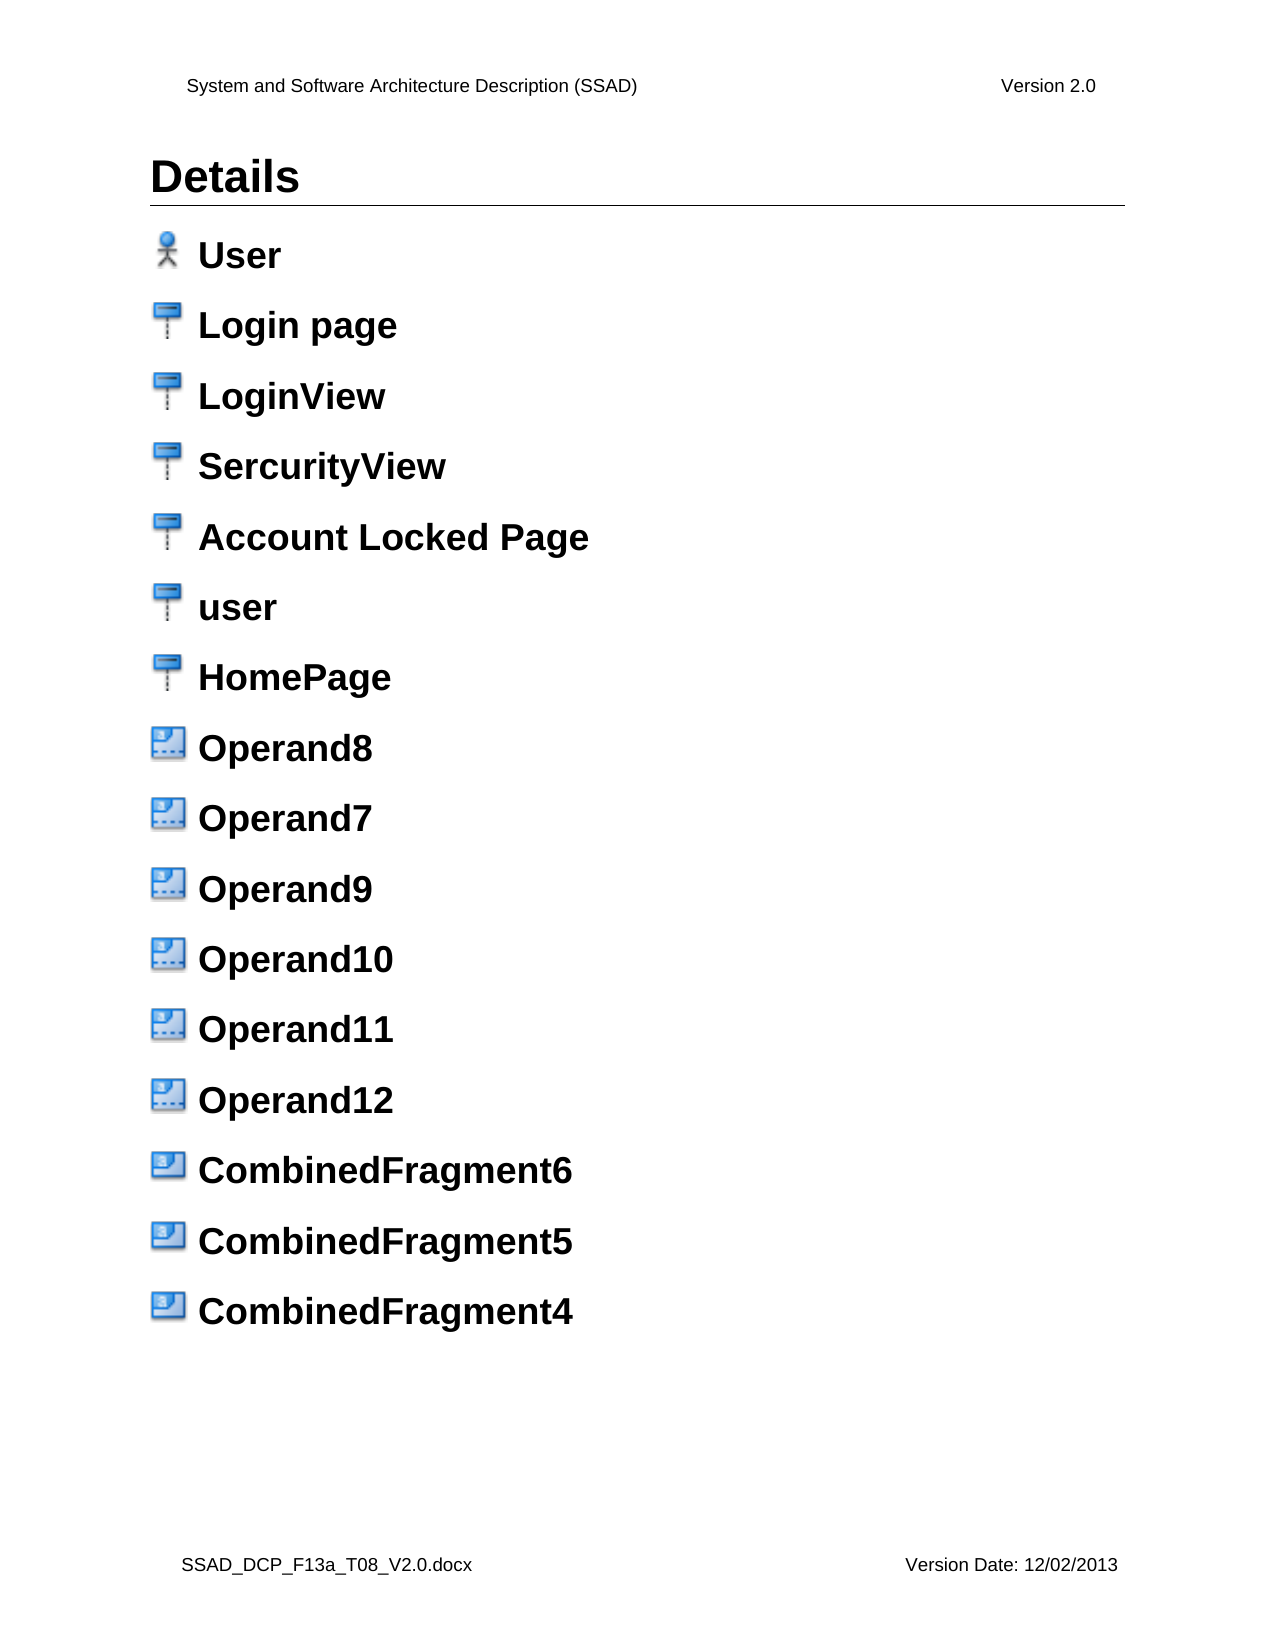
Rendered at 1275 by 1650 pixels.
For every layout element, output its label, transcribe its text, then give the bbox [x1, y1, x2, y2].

subtitle Operand9 [150, 864, 1125, 910]
subtitle LoginView [150, 372, 1125, 417]
picture [150, 1287, 188, 1325]
picture [150, 512, 188, 550]
subtitle Login page [150, 301, 1125, 347]
subtitle HomePage [150, 653, 1125, 699]
subtitle Operand7 [150, 794, 1125, 839]
picture [150, 582, 188, 621]
subtitle CombinedFragment6 [150, 1146, 1125, 1192]
picture [150, 301, 188, 339]
picture [150, 1005, 188, 1043]
picture [150, 442, 188, 480]
subtitle User [150, 231, 1125, 276]
picture [150, 1075, 188, 1114]
picture [150, 371, 188, 410]
subtitle Account Locked Page [150, 512, 1125, 558]
subtitle Operand11 [150, 1005, 1125, 1051]
subtitle Operand12 [150, 1076, 1125, 1121]
picture [150, 653, 188, 691]
picture [150, 794, 188, 832]
picture [150, 230, 188, 269]
picture [150, 1216, 188, 1255]
subtitle CombinedFragment4 [150, 1287, 1125, 1332]
subtitle SercurityView [150, 442, 1125, 487]
subtitle Operand10 [150, 935, 1125, 980]
subtitle user [150, 583, 1125, 628]
picture [150, 935, 188, 973]
picture [150, 723, 188, 762]
picture [150, 864, 188, 902]
subtitle Details [150, 150, 1125, 205]
picture [150, 1146, 188, 1184]
subtitle CombinedFragment5 [150, 1217, 1125, 1262]
subtitle Operand8 [150, 724, 1125, 769]
